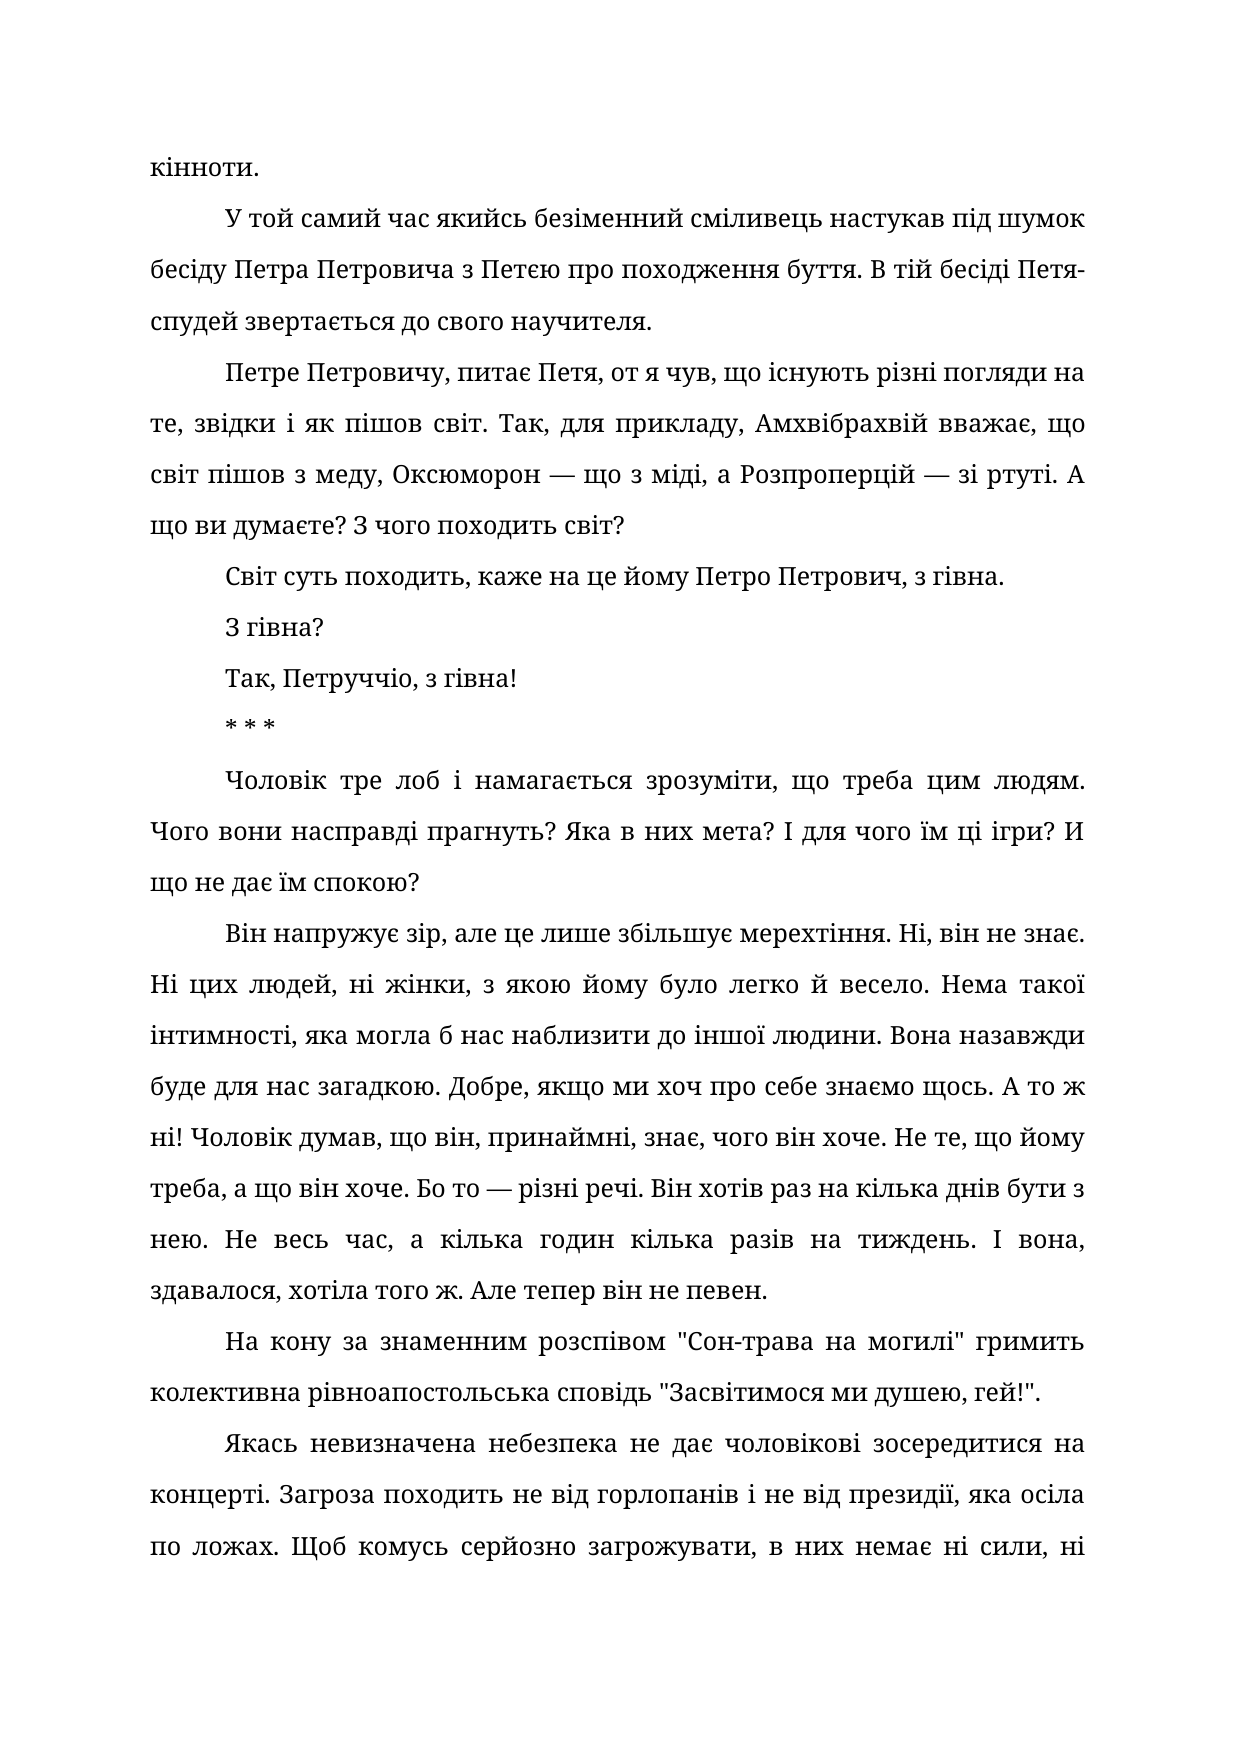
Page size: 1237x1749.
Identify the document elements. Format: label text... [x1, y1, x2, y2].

text Чоловік тре лоб і намагається зрозуміти, що треба цим людям. Чого вони насправді прагнуть? Яка в них мета? I для чого їм ці ігри? И що не дає їм спокою? [150, 762, 1086, 899]
text З гівна? [150, 609, 1086, 643]
text Він напружує зір, але це лише збільшує мерехтіння. Ні, він не знає. Ні цих людей, ні жінки, з якою йому було легко й весело. Нема такої інтимності, яка могла б нас наблизити до іншої людини. Вона назавжди буде для нас загадкою. Добре, якщо ми хоч про себе знаємо щось. А то ж ні! Чоловік думав, що він, принаймні, знає, чого він хоче. Не те, що йому треба, а що він хоче. Бо то — різні речі. Він хотів раз на кілька днів бути з нею. Не весь час, а кілька годин кілька разів на тиждень. I вона, здавалося, хотіла того ж. Але тепер він не певен. [150, 916, 1086, 1307]
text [150, 1426, 1086, 1562]
text * * * [150, 711, 1086, 746]
text Петре Петровичу, питає Петя, от я чув, що існують різні погляди на те, звідки і як пішов світ. Так, для прикладу, Амхвібрахвій вважає, що світ пішов з меду, Оксюморон — що з міді, а Розпроперцій — зі ртуті. А що ви думаєте? З чого походить світ? [150, 354, 1086, 541]
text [150, 150, 1086, 184]
text Так, Петруччіо, з гівна! [150, 660, 1086, 694]
text На кону за знаменним розспівом "Сон-трава на могилі" гримить колективна рівноапостольська сповідь "Засвітимося ми душею, гей!". [150, 1324, 1086, 1409]
text Світ суть походить, каже на це йому Петро Петрович, з гівна. [150, 558, 1086, 592]
text У той самий час якийсь безіменний сміливець настукав під шумок бесіду Петра Петровича з Петєю про походження буття. В тій бесіді Петя-спудей звертається до свого научителя. [150, 201, 1086, 337]
